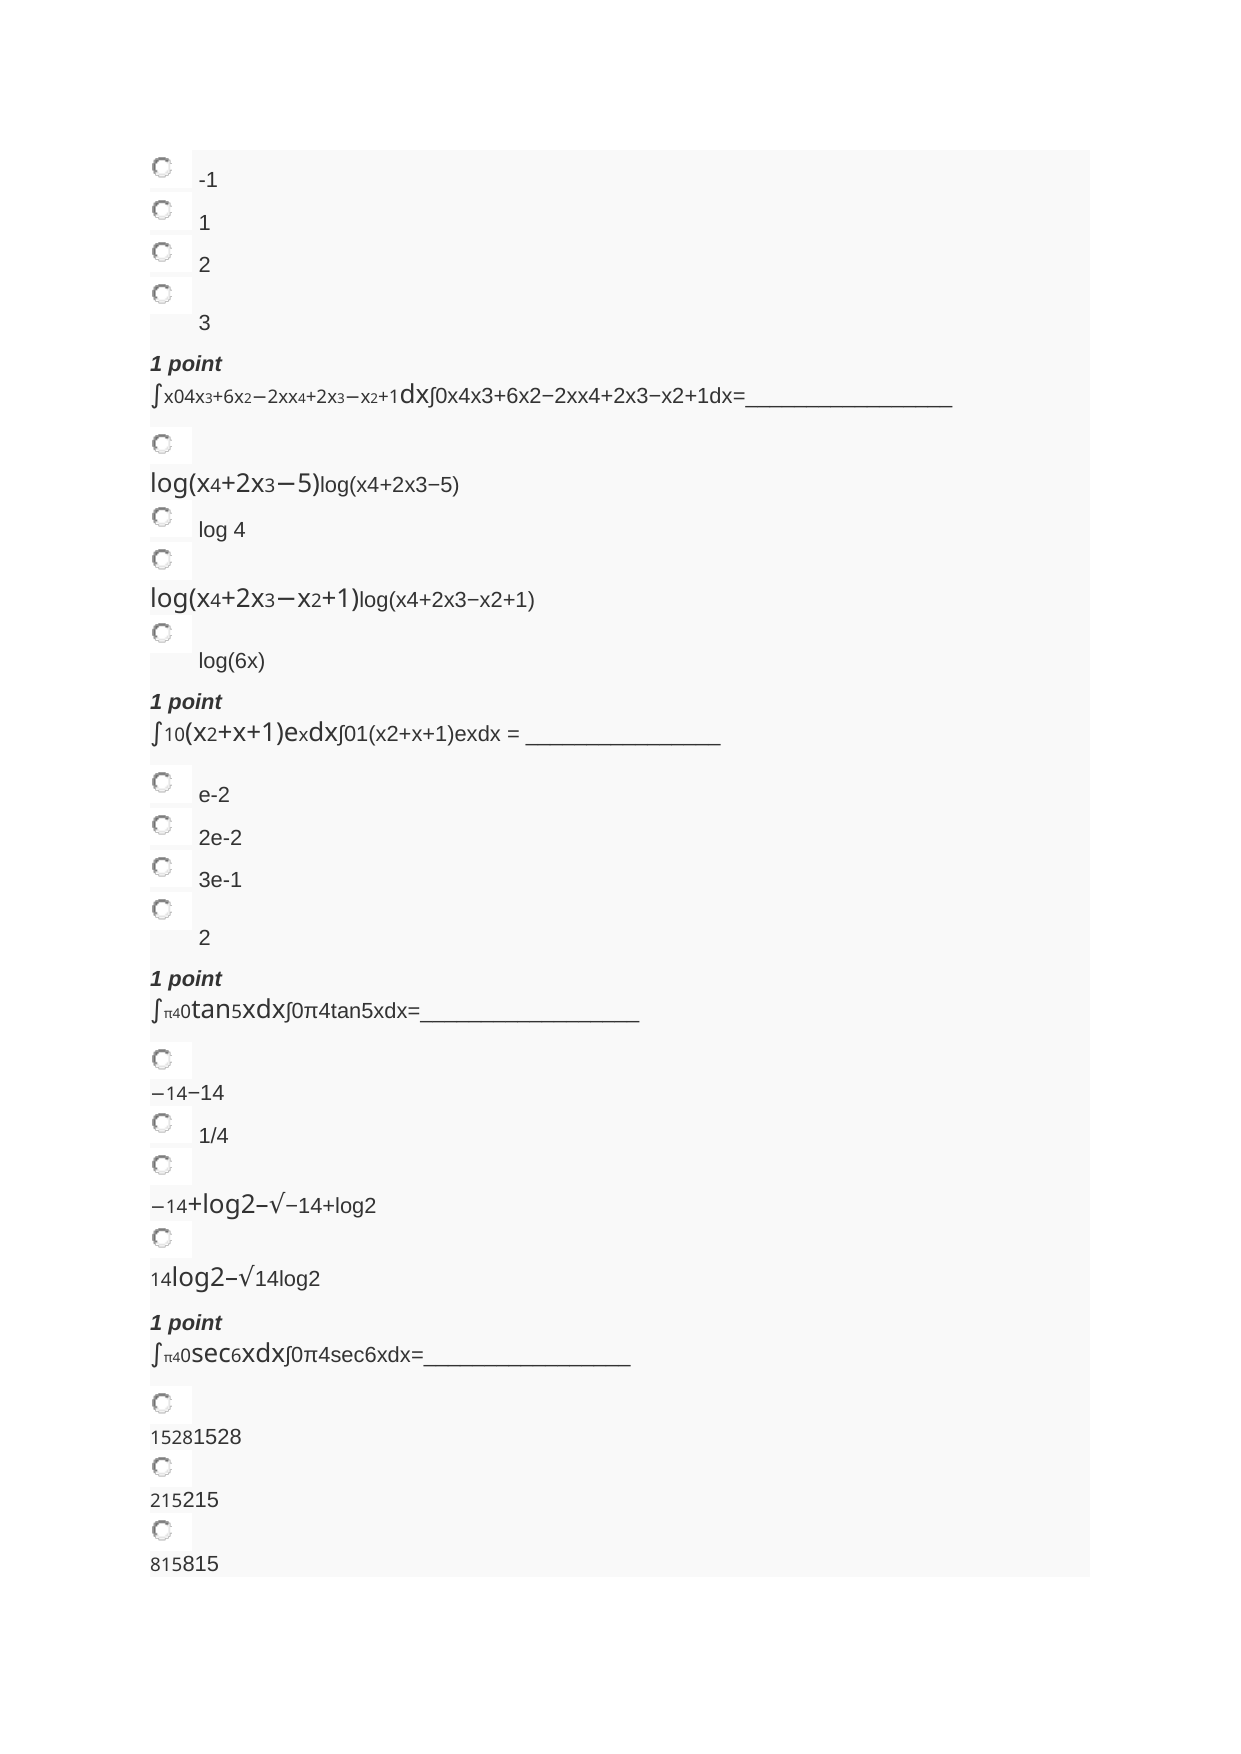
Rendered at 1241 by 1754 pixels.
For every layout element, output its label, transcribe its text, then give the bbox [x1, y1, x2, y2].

text −14+log2–√−14+log2 [150, 1185, 1090, 1221]
text log 4 [150, 500, 1090, 542]
text 215215 [150, 1487, 1090, 1513]
text e-2 [150, 765, 1090, 807]
text 2 [150, 892, 1090, 950]
text 3e-1 [150, 850, 1090, 892]
text 1 point [150, 1310, 1090, 1335]
text ∫x04x3+6x2−2xx4+2x3−x2+1dx∫0x4x3+6x2−2xx4+2x3−x2+1dx=_________________ [150, 376, 1090, 411]
text log(x4+2x3−x2+1)log(x4+2x3−x2+1) [150, 580, 1090, 615]
text 2e-2 [150, 807, 1090, 850]
text 1 [150, 192, 1090, 234]
text −14−14 [150, 1079, 1090, 1106]
text 1/4 [150, 1106, 1090, 1148]
text 2 [150, 234, 1090, 277]
text 1 point [150, 966, 1090, 991]
text -1 [150, 150, 1090, 192]
text 815815 [150, 1551, 1090, 1577]
text 15281528 [150, 1424, 1090, 1449]
text log(x4+2x3−5)log(x4+2x3−5) [150, 464, 1090, 500]
text ∫π40sec6xdx∫0π4sec6xdx=_________________ [150, 1335, 1090, 1370]
text log(6x) [150, 615, 1090, 673]
text 1 point [150, 350, 1090, 376]
text 1 point [150, 689, 1090, 714]
text ∫10(x2+x+1)exdx∫01(x2+x+1)exdx = ________________ [150, 714, 1090, 749]
text 3 [150, 277, 1090, 335]
text ∫π40tan5xdx∫0π4tan5xdx=__________________ [150, 991, 1090, 1026]
text 14log2–√14log2 [150, 1258, 1090, 1294]
